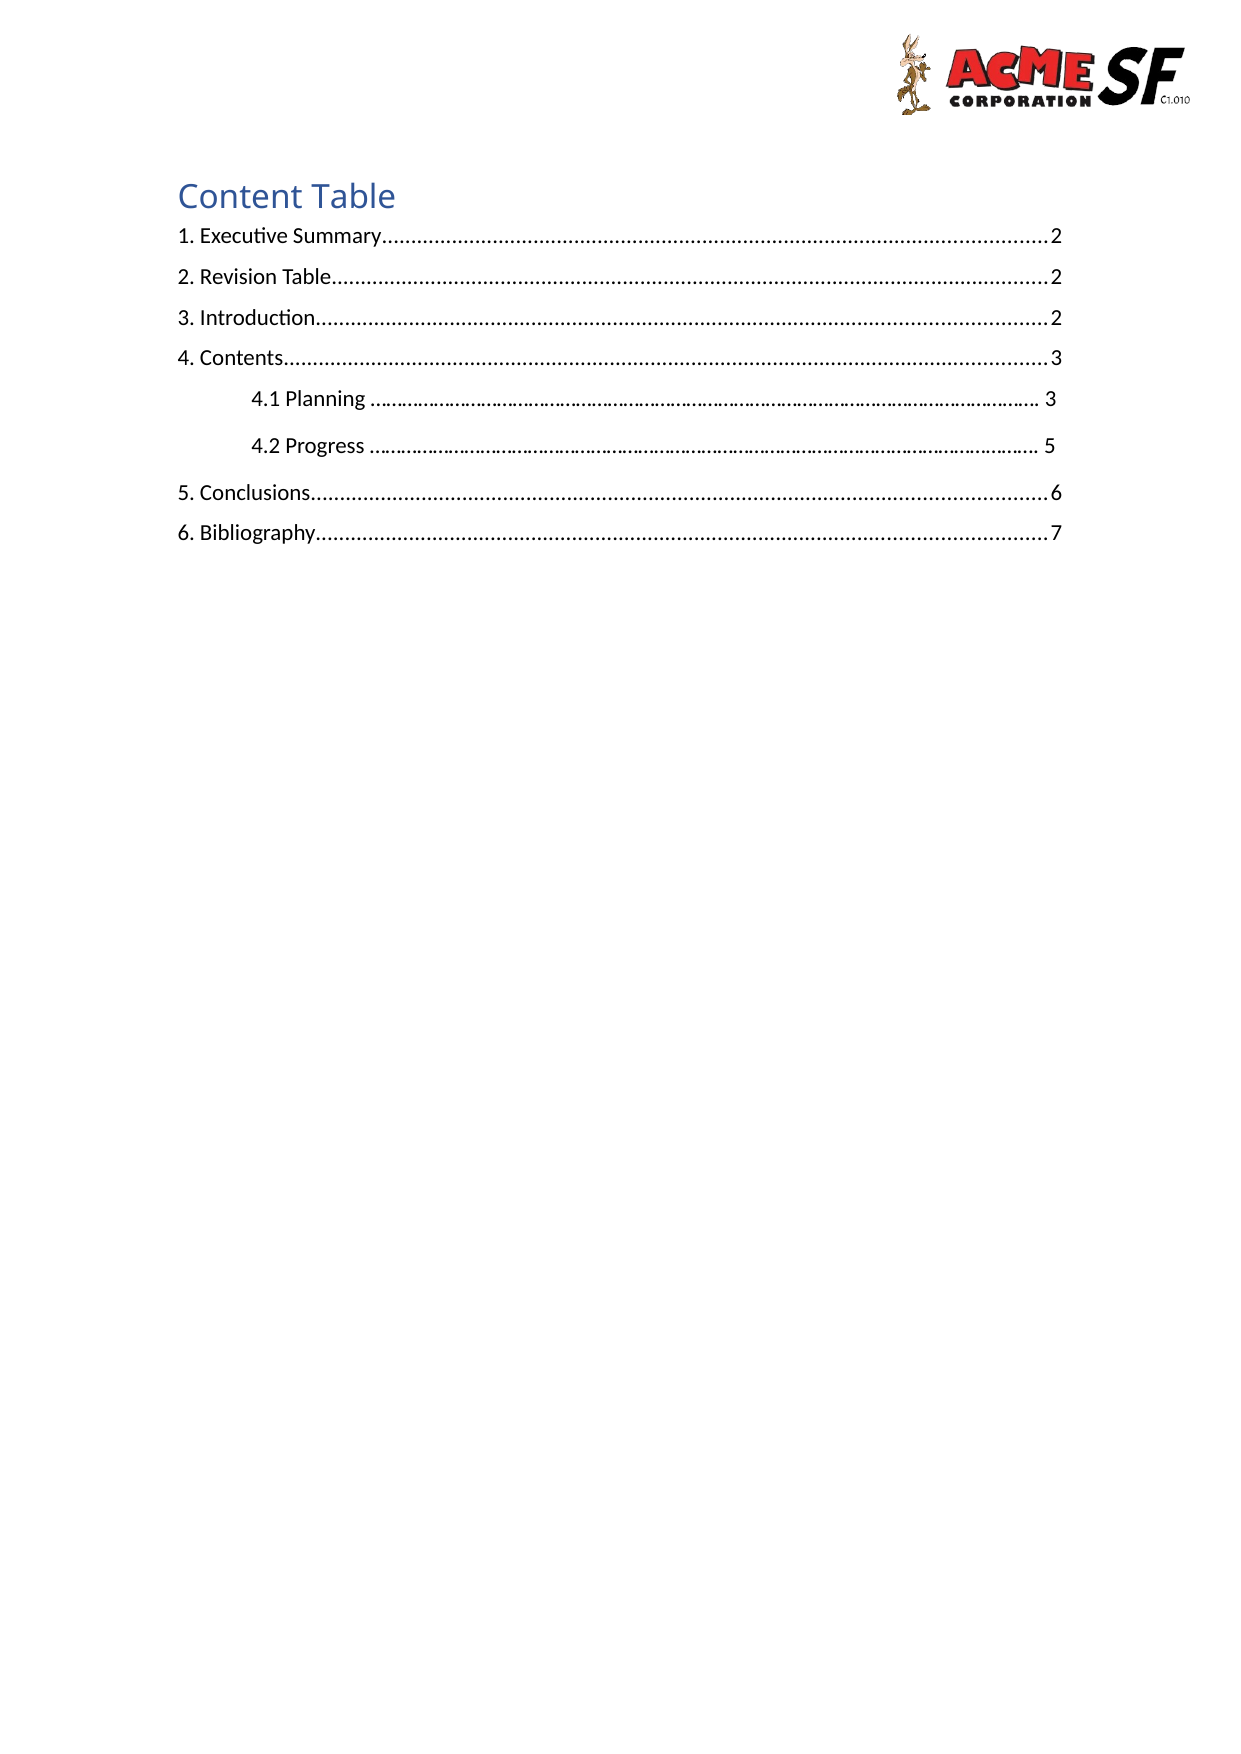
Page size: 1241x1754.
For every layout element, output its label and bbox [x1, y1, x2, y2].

picture [889, 33, 1199, 115]
